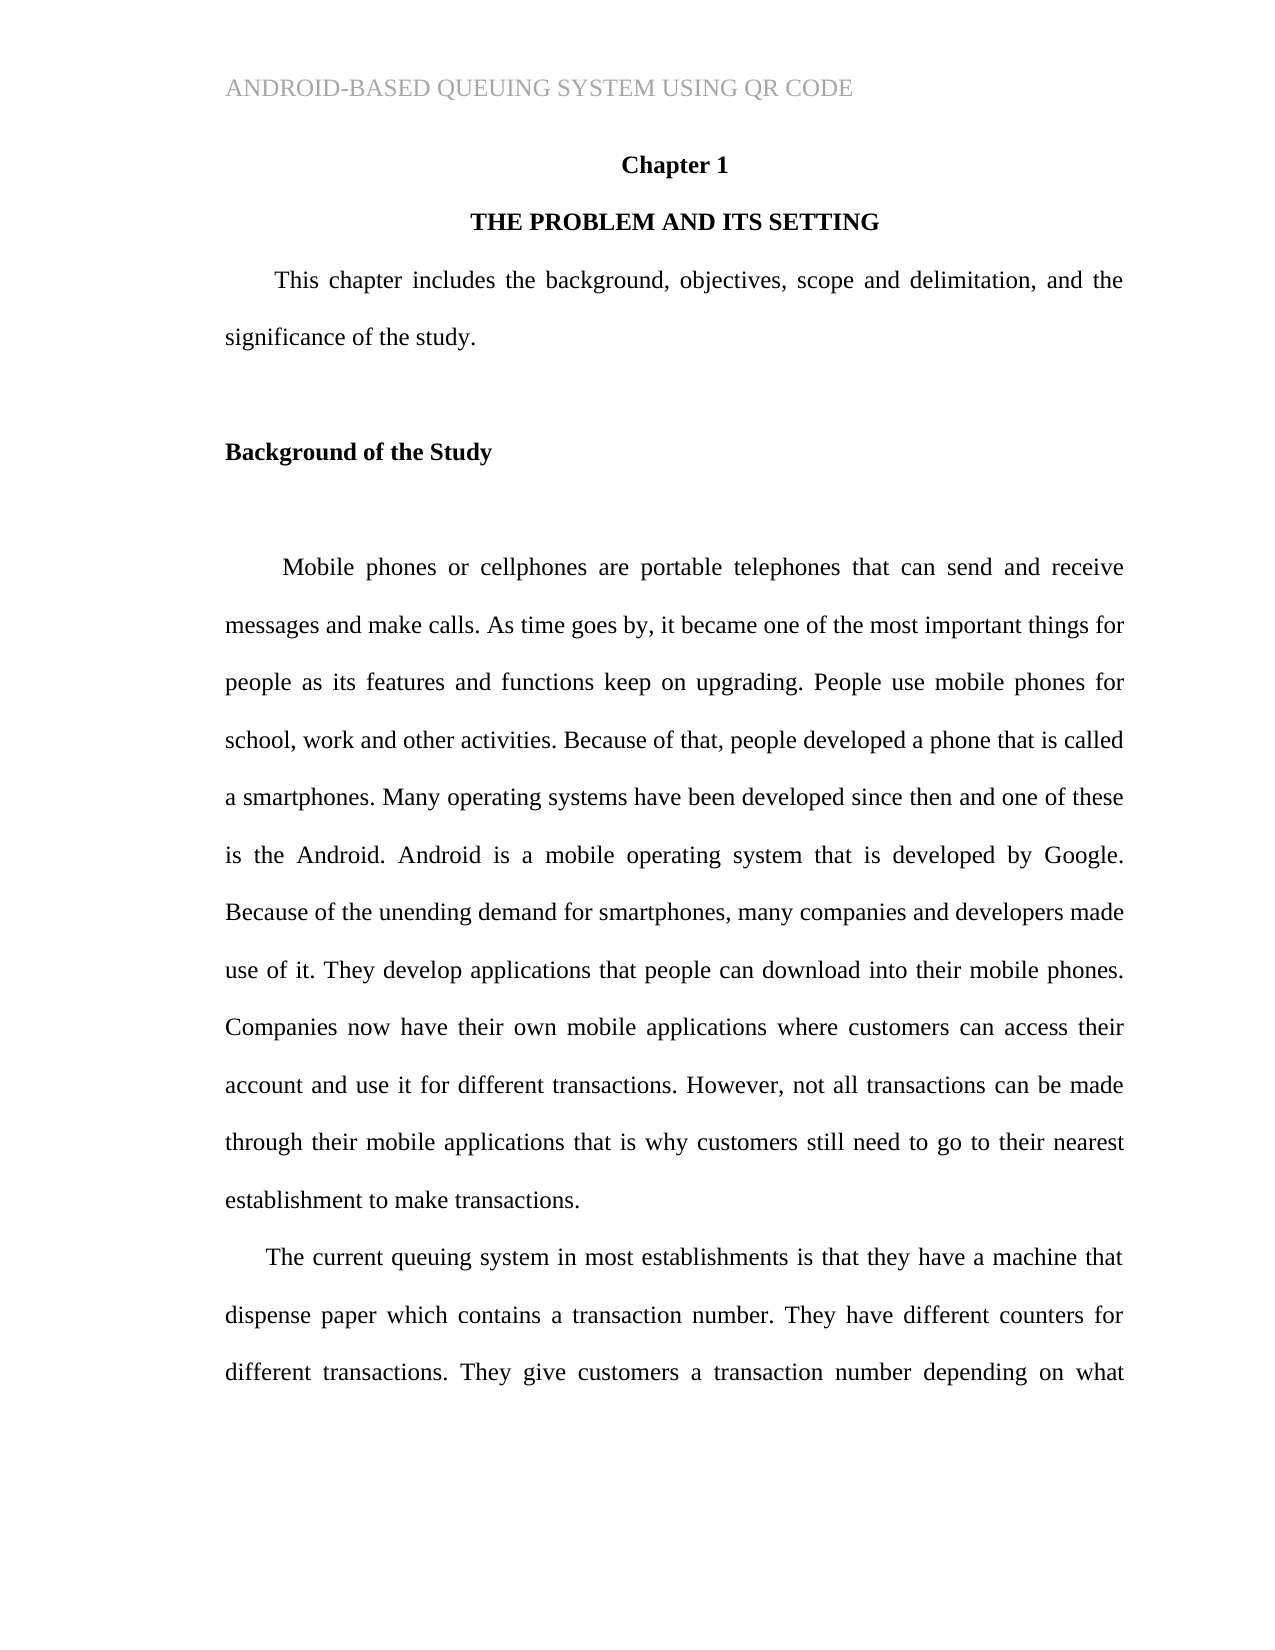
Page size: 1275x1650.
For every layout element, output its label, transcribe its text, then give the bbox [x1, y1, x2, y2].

text Chapter 1 [225, 150, 1125, 179]
text THE PROBLEM AND ITS SETTING [225, 207, 1125, 236]
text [225, 1242, 1125, 1386]
text This chapter includes the background, objectives, scope and delimitation, and the significance of the study. [225, 265, 1125, 351]
text Background of the Study [225, 437, 1125, 466]
text Mobile phones or cellphones are portable telephones that can send and receive messages and make calls. As time goes by, it became one of the most important things for people as its features and functions keep on upgrading. People use mobile phones for school, work and other activities. Because of that, people developed a phone that is called a smartphones. Many operating systems have been developed since then and one of these is the Android. Android is a mobile operating system that is developed by Google. Because of the unending demand for smartphones, many companies and developers made use of it. They develop applications that people can download into their mobile phones. Companies now have their own mobile applications where customers can access their account and use it for different transactions. However, not all transactions can be made through their mobile applications that is why customers still need to go to their nearest establishment to make transactions. [225, 552, 1125, 1214]
